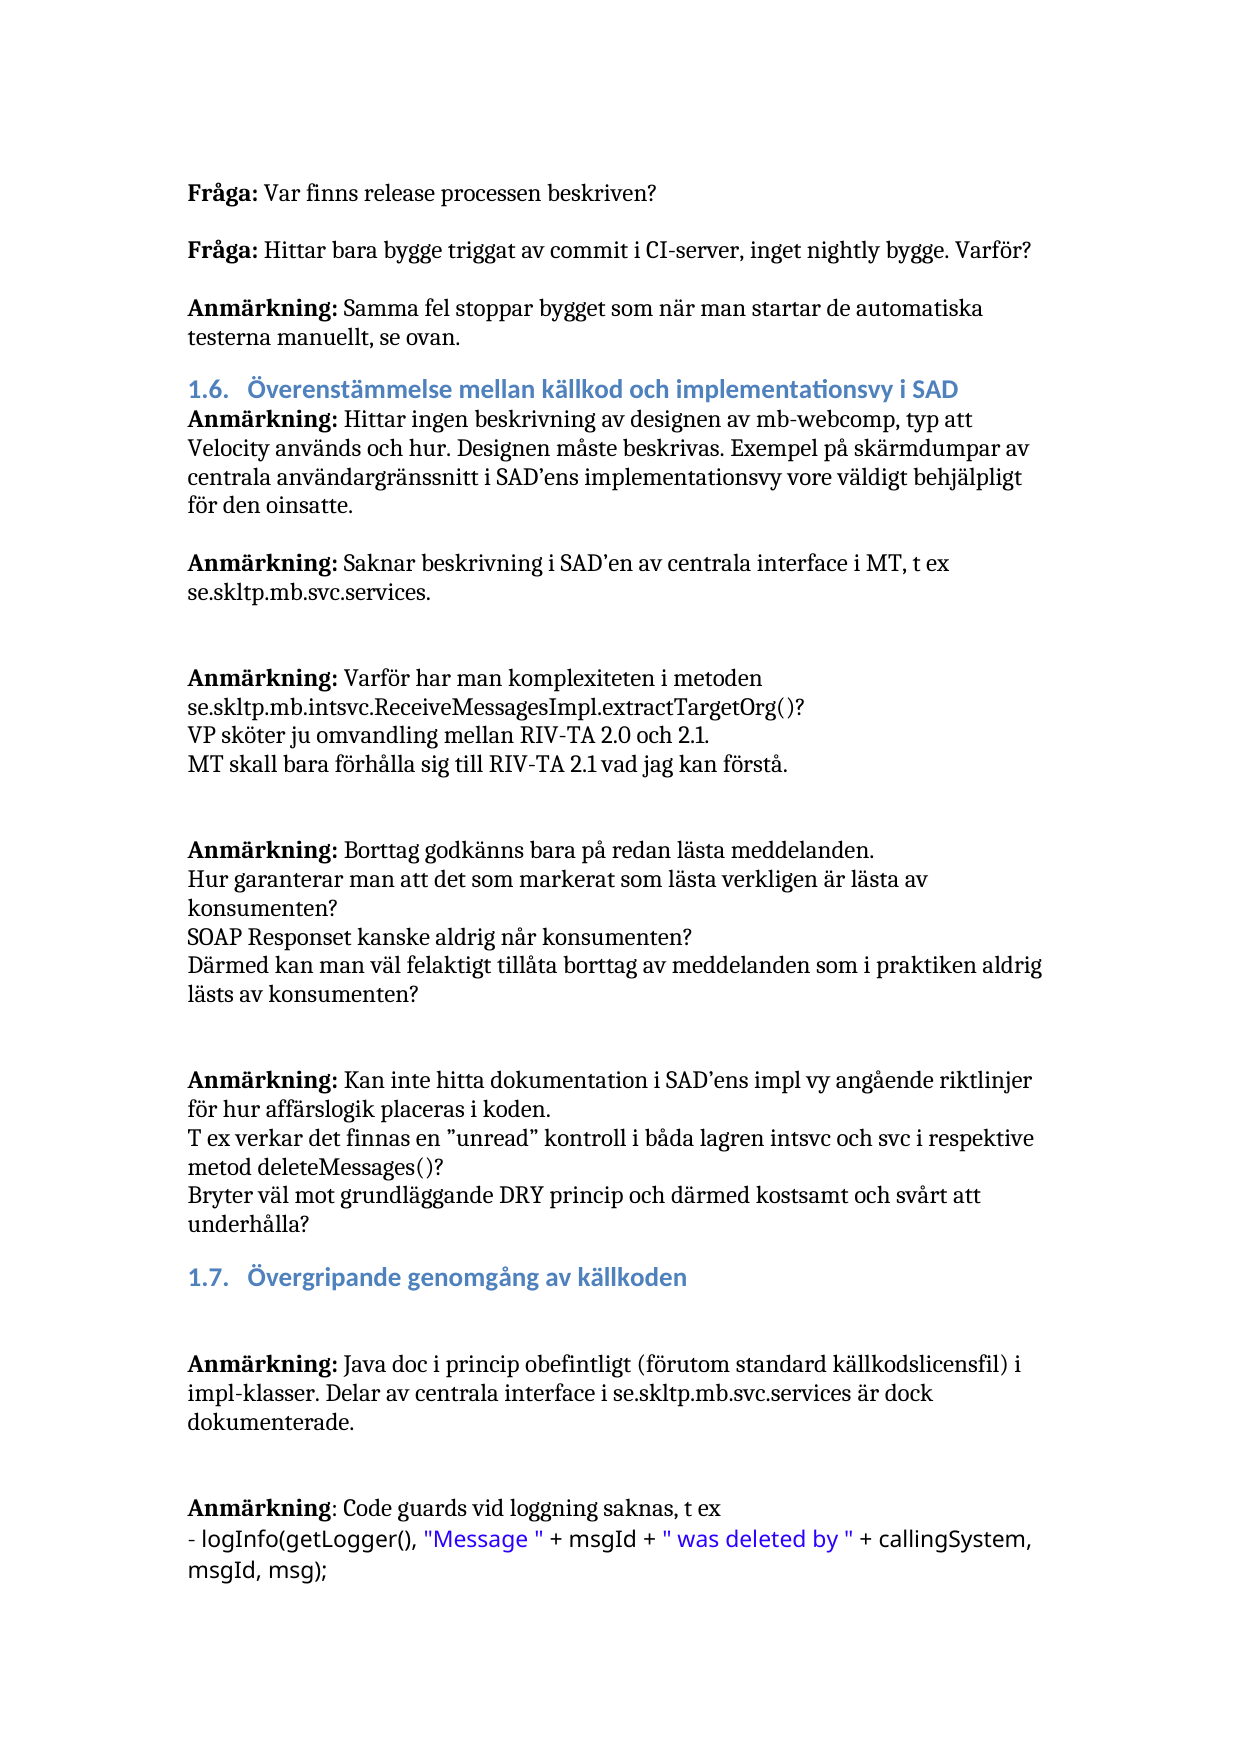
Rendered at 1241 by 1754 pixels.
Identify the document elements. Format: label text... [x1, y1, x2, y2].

text Fråga: Hittar bara bygge triggat av commit i CI-server, inget nightly bygge. Varför? [187, 236, 1053, 265]
text Anmärkning: Code guards vid loggning saknas, t ex [187, 1494, 1053, 1523]
subtitle Överenstämmelse mellan källkod och implementationsvy i SAD [187, 372, 1053, 405]
text T ex verkar det finnas en ”unread” kontroll i båda lagren intsvc och svc i respektive metod deleteMessages()? Bryter väl mot grundläggande DRY princip och därmed kostsamt och svårt att underhålla? [187, 1124, 1053, 1239]
text Fråga: Var finns release processen beskriven? [187, 179, 1053, 207]
text Anmärkning: Borttag godkänns bara på redan lästa meddelanden. Hur garanterar man att det som markerat som lästa verkligen är lästa av konsumenten? SOAP Responset kanske aldrig når konsumenten? Därmed kan man väl felaktigt tillåta borttag av meddelanden som i praktiken aldrig lästs av konsumenten? [187, 836, 1053, 1066]
text Anmärkning: Saknar beskrivning i SAD’en av centrala interface i MT, t ex se.skltp.mb.svc.services. [187, 549, 1053, 606]
text - logInfo(getLogger(), "Message " + msgId + " was deleted by " + callingSystem, msgId, msg); [187, 1523, 1053, 1585]
text Anmärkning: Samma fel stoppar bygget som när man startar de automatiska testerna manuellt, se ovan. [187, 294, 1053, 351]
text Anmärkning: Java doc i princip obefintligt (förutom standard källkodslicensfil) i impl-klasser. Delar av centrala interface i se.skltp.mb.svc.services är dock dokumenterade. [187, 1350, 1053, 1436]
text Anmärkning: Varför har man komplexiteten i metoden se.skltp.mb.intsvc.ReceiveMessagesImpl.extractTargetOrg()? VP sköter ju omvandling mellan RIV-TA 2.0 och 2.1. MT skall bara förhålla sig till RIV-TA 2.1 vad jag kan förstå. [187, 664, 1053, 779]
text Anmärkning: Kan inte hitta dokumentation i SAD’ens impl vy angående riktlinjer för hur affärslogik placeras i koden. [187, 1066, 1053, 1124]
subtitle Övergripande genomgång av källkoden [187, 1260, 1053, 1293]
text Anmärkning: Hittar ingen beskrivning av designen av mb-webcomp, typ att Velocity används och hur. Designen måste beskrivas. Exempel på skärmdumpar av centrala användargränssnitt i SAD’ens implementationsvy vore väldigt behjälpligt för den oinsatte. [187, 405, 1053, 520]
